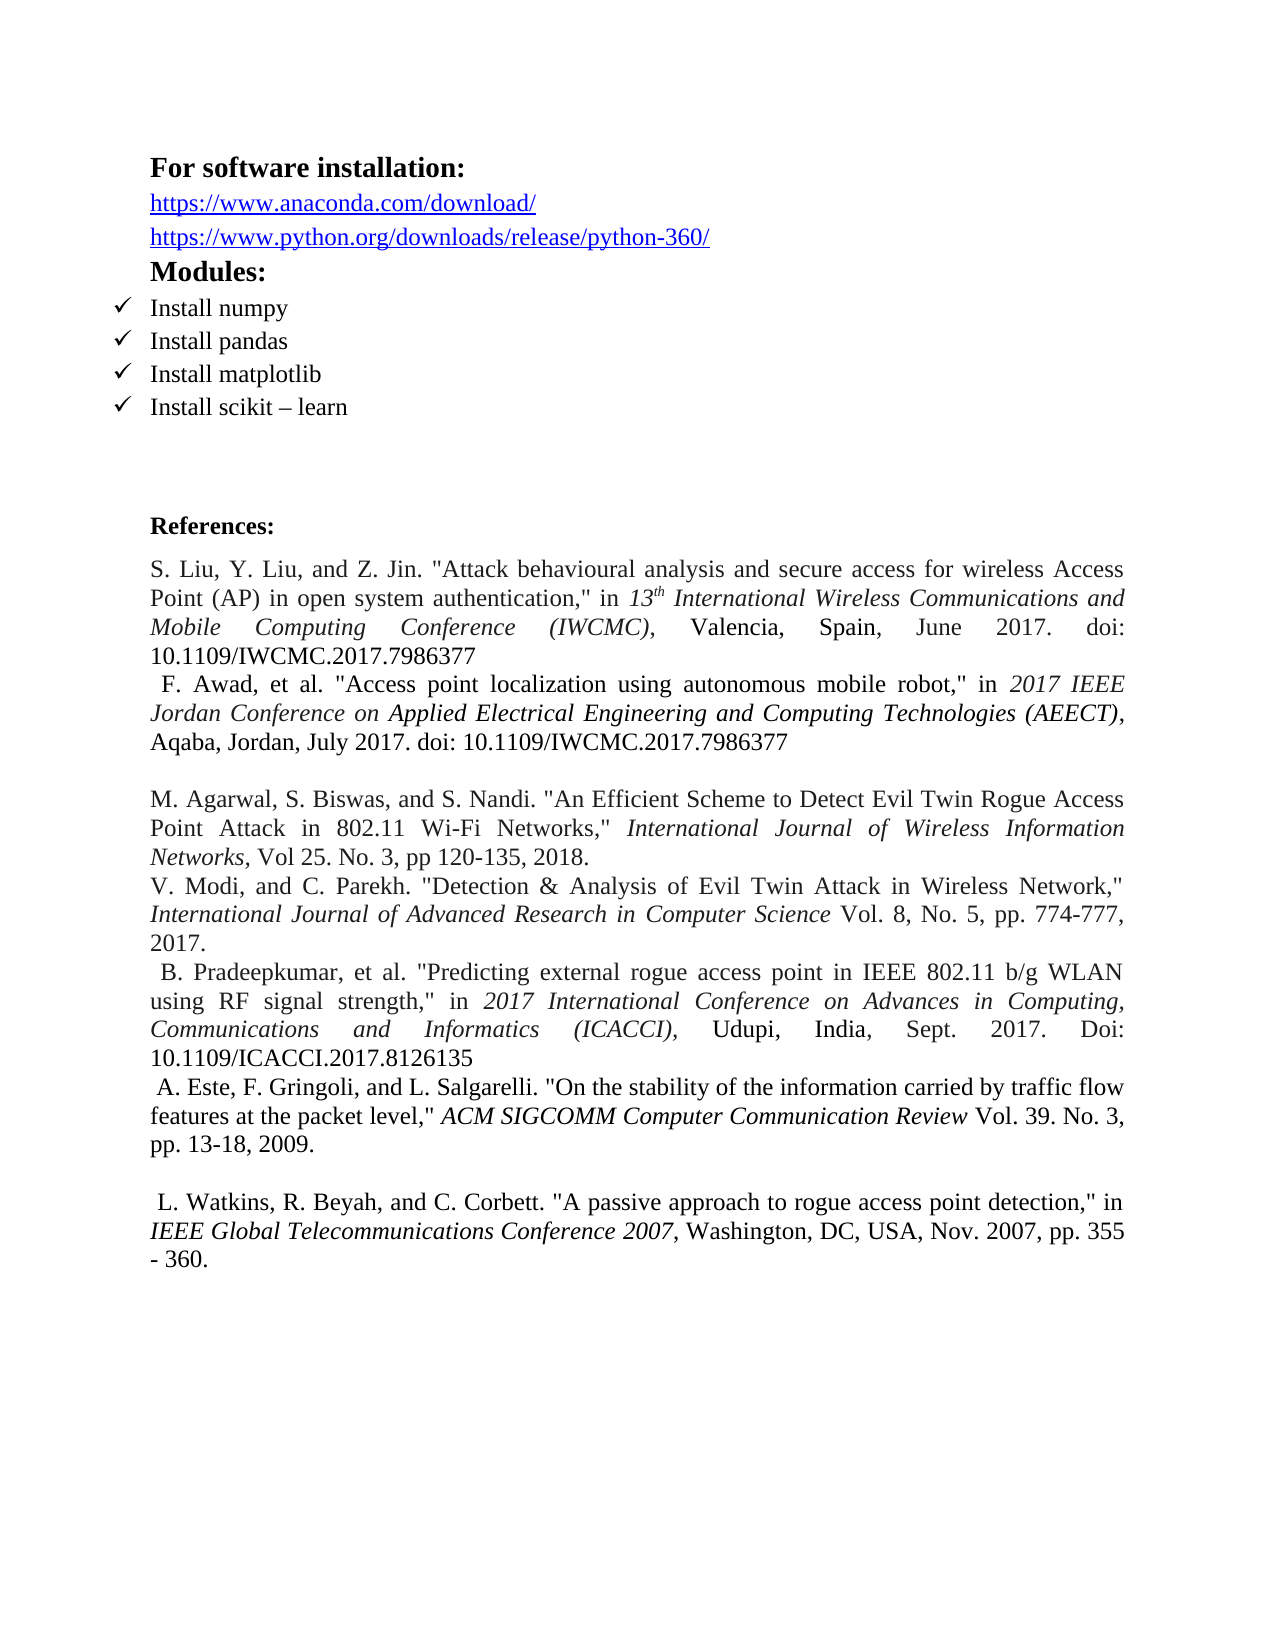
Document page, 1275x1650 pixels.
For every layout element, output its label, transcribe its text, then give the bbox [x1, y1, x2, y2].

list Install scikit – learn [112, 392, 1125, 421]
text M. Agarwal, S. Biswas, and S. Nandi. "An Efficient Scheme to Detect Evil Twin Rogue Access Point Attack in 802.11 Wi-Fi Networks," International Journal of Wireless Information Networks, Vol 25. No. 3, pp 120-135, 2018. [150, 784, 1125, 871]
text L. Watkins, R. Beyah, and C. Corbett. "A passive approach to rogue access point detection," in IEEE Global Telecommunications Conference 2007, Washington, DC, USA, Nov. 2007, pp. 355 - 360. [150, 1187, 1125, 1273]
text F. Awad, et al. "Access point localization using autonomous mobile robot," in 2017 IEEE Jordan Conference on Applied Electrical Engineering and Computing Technologies (AEECT), Aqaba, Jordan, July 2017. doi: 10.1109/IWCMC.2017.7986377 [150, 669, 1125, 756]
text References: [150, 511, 1125, 540]
text S. Liu, Y. Liu, and Z. Jin. "Attack behavioural analysis and secure access for wireless Access Point (AP) in open system authentication," in 13th International Wireless Communications and Mobile Computing Conference (IWCMC), Valencia, Spain, June 2017. doi: 10.1109/IWCMC.2017.7986377 [150, 554, 1125, 669]
text V. Modi, and C. Parekh. "Detection & Analysis of Evil Twin Attack in Wireless Network," International Journal of Advanced Research in Computer Science Vol. 8, No. 5, pp. 774-777, 2017. [150, 871, 1125, 957]
list Install matplotlib [112, 359, 1125, 388]
list Install pandas [112, 326, 1125, 355]
text Modules: [150, 254, 1125, 288]
text https://www.python.org/downloads/release/python-360/ [150, 222, 1125, 250]
text For software installation: [150, 150, 1125, 183]
text A. Este, F. Gringoli, and L. Salgarelli. "On the stability of the information carried by traffic flow features at the packet level," ACM SIGCOMM Computer Communication Review Vol. 39. No. 3, pp. 13-18, 2009. [150, 1072, 1125, 1158]
text https://www.anaconda.com/download/ [150, 188, 1125, 217]
text B. Pradeepkumar, et al. "Predicting external rogue access point in IEEE 802.11 b/g WLAN using RF signal strength," in 2017 International Conference on Advances in Computing, Communications and Informatics (ICACCI), Udupi, India, Sept. 2017. Doi: 10.1109/ICACCI.2017.8126135 [150, 957, 1125, 1072]
list Install numpy [112, 293, 1125, 322]
